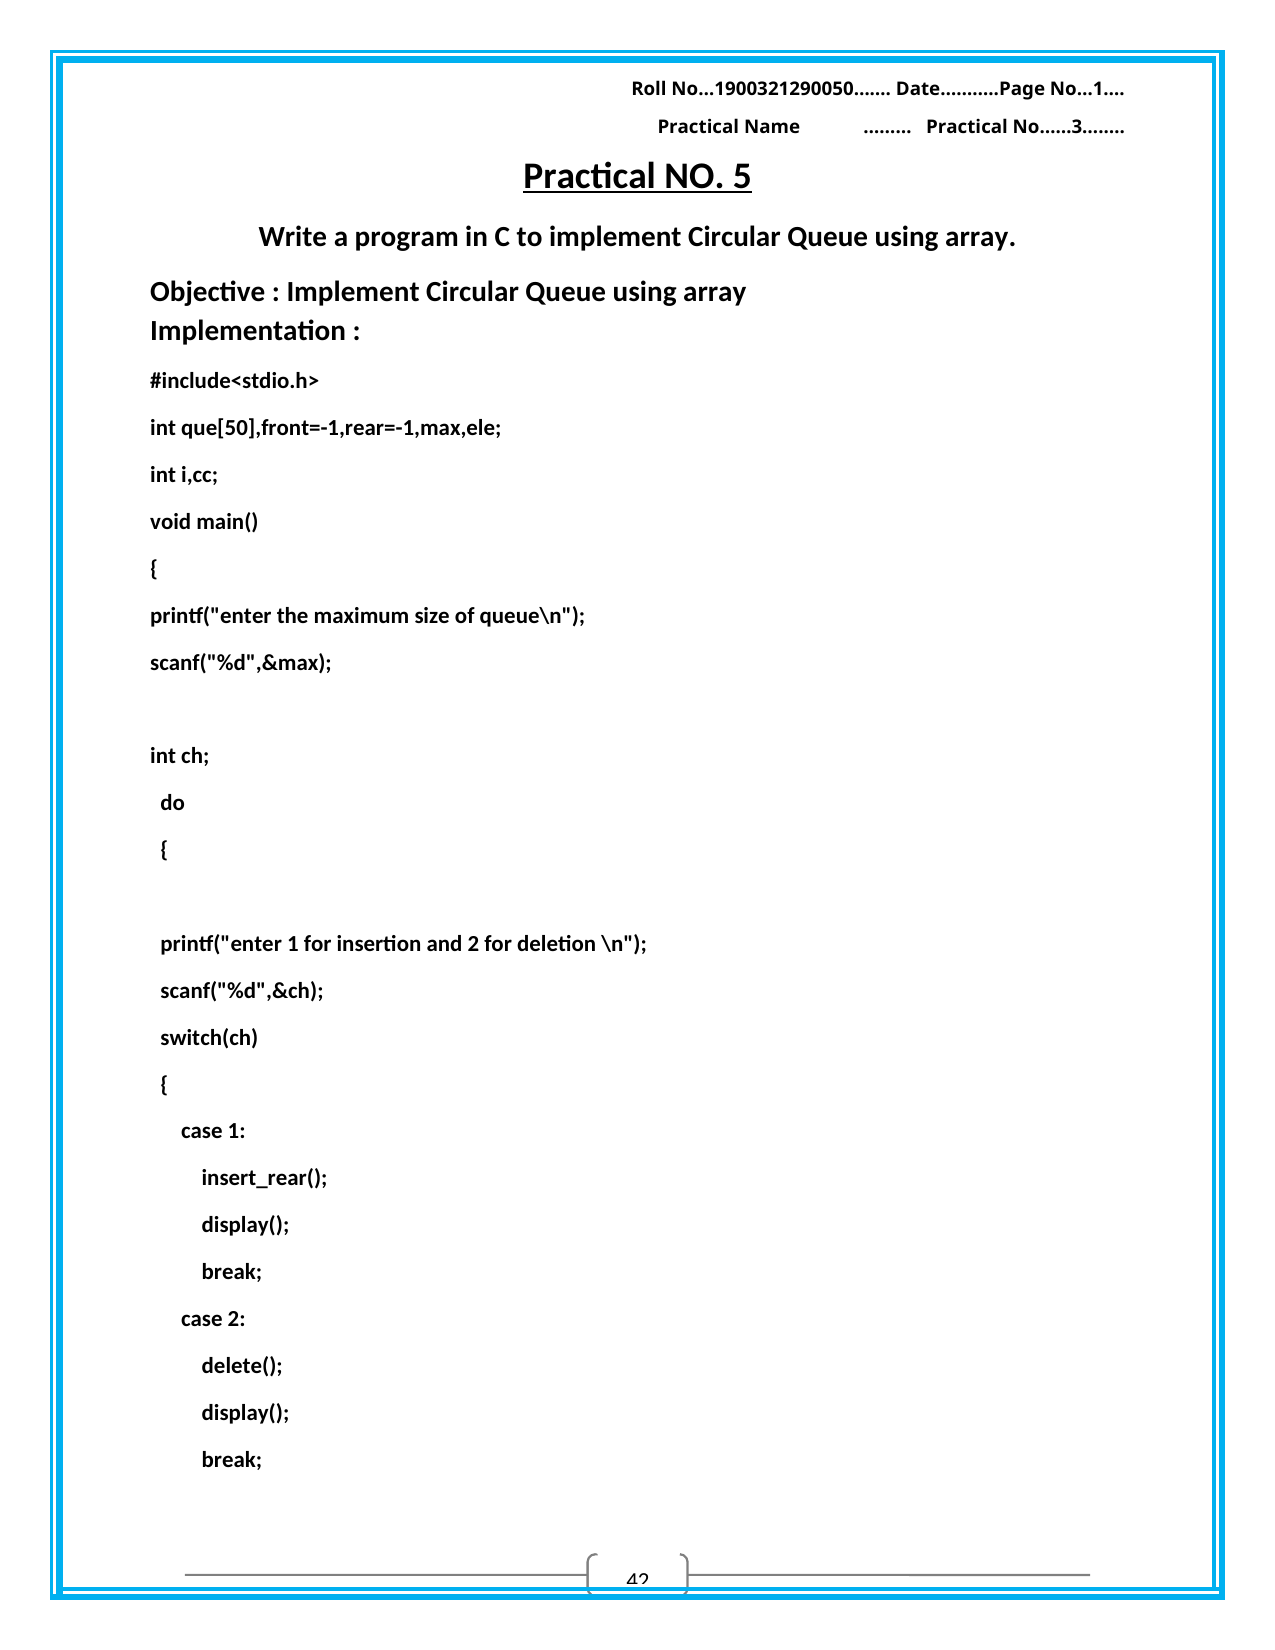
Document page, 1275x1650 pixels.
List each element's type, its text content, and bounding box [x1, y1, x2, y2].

text case 1: [150, 1117, 1125, 1145]
text Write a program in C to implement Circular Queue using array. [150, 218, 1125, 254]
text case 2: [150, 1304, 1125, 1332]
text { [150, 1070, 1125, 1098]
text switch(ch) [150, 1023, 1125, 1051]
text break; [150, 1445, 1125, 1473]
text int que[50],front=-1,rear=-1,max,ele; [150, 413, 1125, 442]
text printf("enter the maximum size of queue\n"); [150, 601, 1125, 629]
text display(); [150, 1210, 1125, 1238]
text display(); [150, 1398, 1125, 1426]
text Practical NO. 5 [150, 152, 1125, 198]
text Objective : Implement Circular Queue using array Implementation : [150, 273, 1125, 347]
text void main() [150, 507, 1125, 535]
text scanf("%d",&max); [150, 648, 1125, 676]
text { [150, 554, 1125, 582]
text { [150, 835, 1125, 863]
text int ch; [150, 742, 1125, 770]
text printf("enter 1 for insertion and 2 for deletion \n"); [150, 929, 1125, 957]
text int i,cc; [150, 460, 1125, 488]
text break; [150, 1257, 1125, 1285]
text delete(); [150, 1351, 1125, 1379]
text insert_rear(); [150, 1163, 1125, 1192]
text do [150, 788, 1125, 817]
text #include<stdio.h> [150, 367, 1125, 395]
text scanf("%d",&ch); [150, 976, 1125, 1004]
